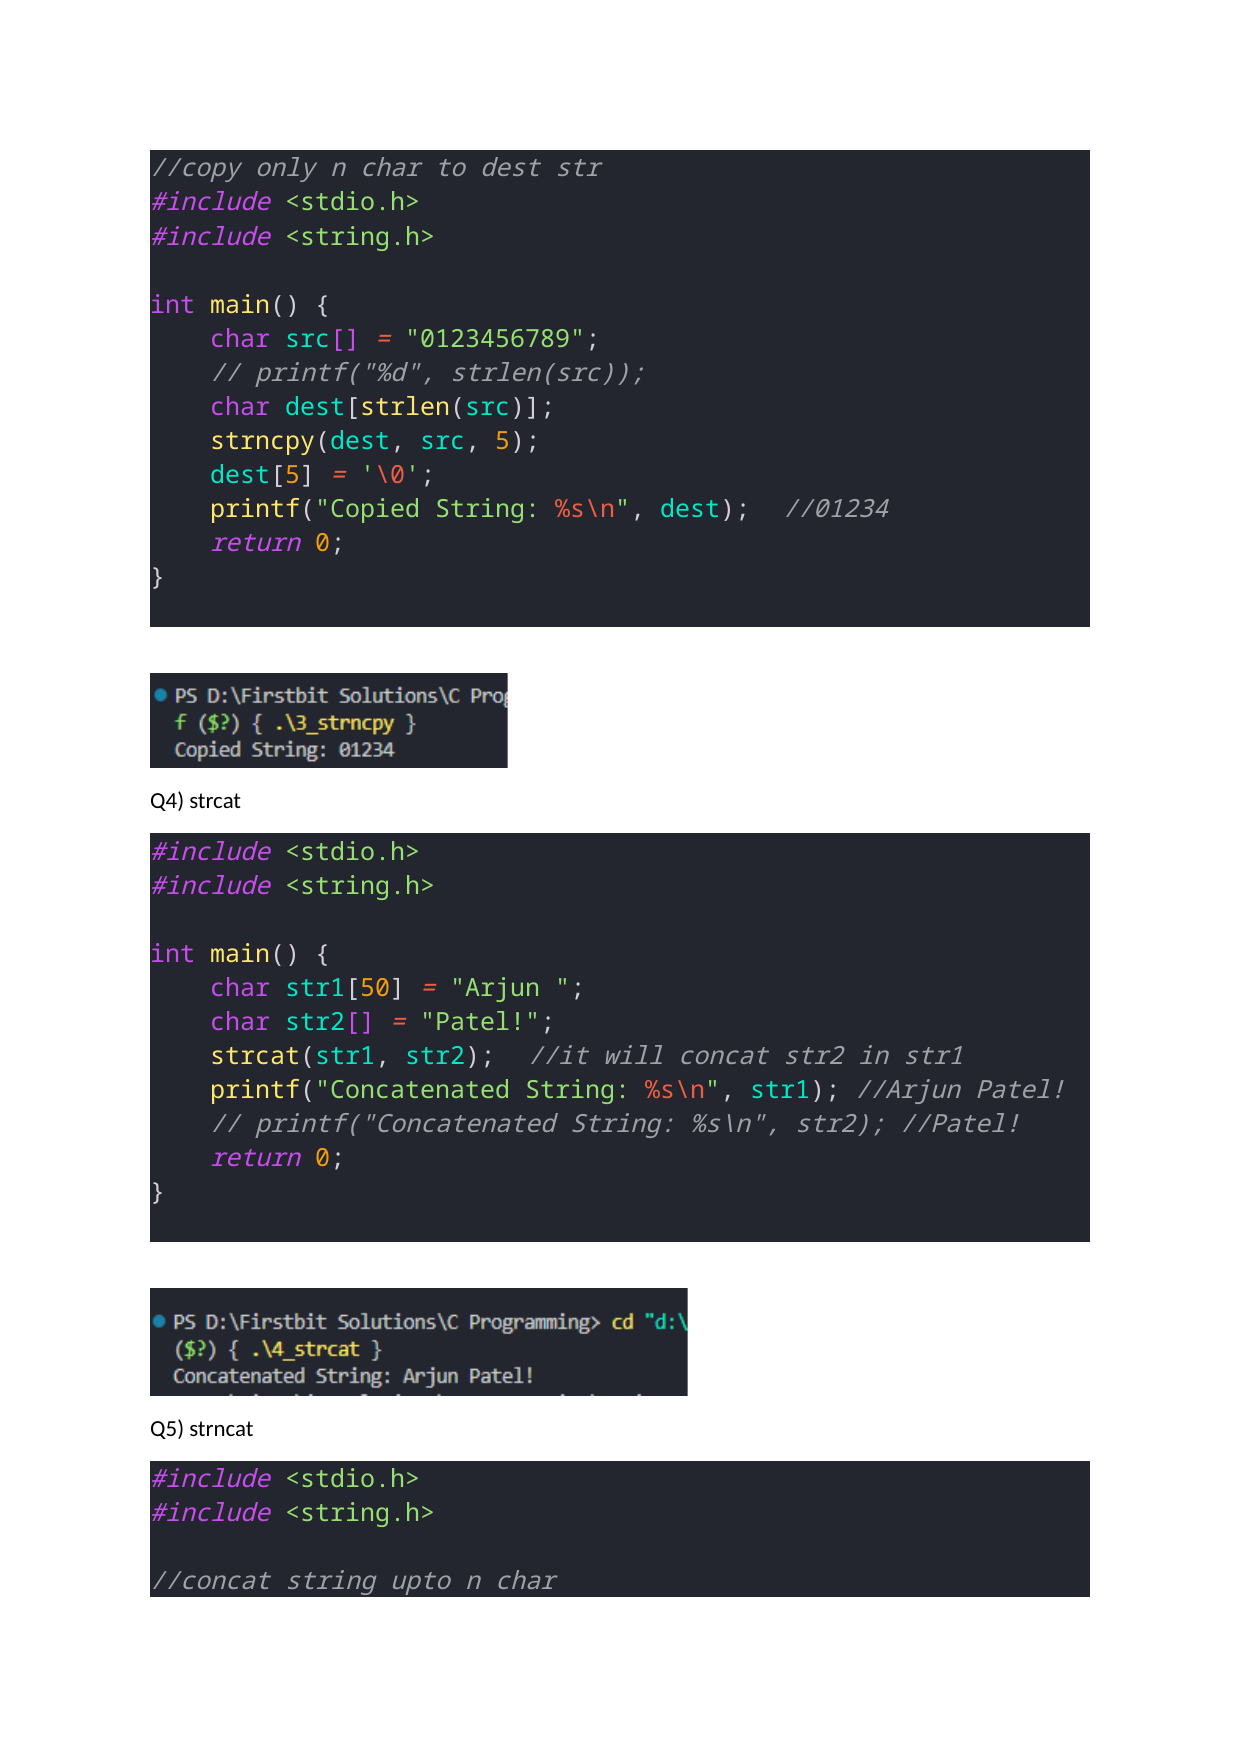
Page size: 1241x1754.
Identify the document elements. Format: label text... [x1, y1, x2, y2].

text dest[5] = '\0'; [150, 457, 1090, 491]
text char str1[50] = "Arjun "; [150, 969, 1090, 1003]
text //concat string upto n char [150, 1563, 1090, 1597]
text #include <stdio.h> [150, 1461, 1090, 1495]
text printf("Copied String: %s\n", dest); //01234 [150, 491, 1090, 525]
text #include <string.h> [150, 1495, 1090, 1529]
text } [150, 1174, 1090, 1208]
text Q5) strncat [150, 1414, 1090, 1442]
text Q4) strcat [150, 786, 1090, 814]
text int main() { [150, 286, 1090, 320]
text char src[] = "0123456789"; [150, 320, 1090, 354]
text char str2[] = "Patel!"; [150, 1003, 1090, 1038]
text #include <string.h> [150, 867, 1090, 901]
text #include <stdio.h> [150, 833, 1090, 867]
text // printf("Concatenated String: %s\n", str2); //Patel! [150, 1106, 1090, 1140]
text } [150, 559, 1090, 593]
text // printf("%d", strlen(src)); [150, 354, 1090, 388]
text char dest[strlen(src)]; [150, 388, 1090, 422]
picture [150, 673, 508, 768]
text printf("Concatenated String: %s\n", str1); //Arjun Patel! [150, 1072, 1090, 1106]
text int main() { [150, 935, 1090, 969]
picture [150, 1288, 688, 1396]
text //copy only n char to dest str [150, 150, 1090, 184]
text return 0; [150, 1140, 1090, 1174]
text return 0; [150, 525, 1090, 559]
text #include <string.h> [150, 218, 1090, 252]
text strncpy(dest, src, 5); [150, 422, 1090, 457]
text #include <stdio.h> [150, 184, 1090, 218]
text strcat(str1, str2); //it will concat str2 in str1 [150, 1038, 1090, 1072]
